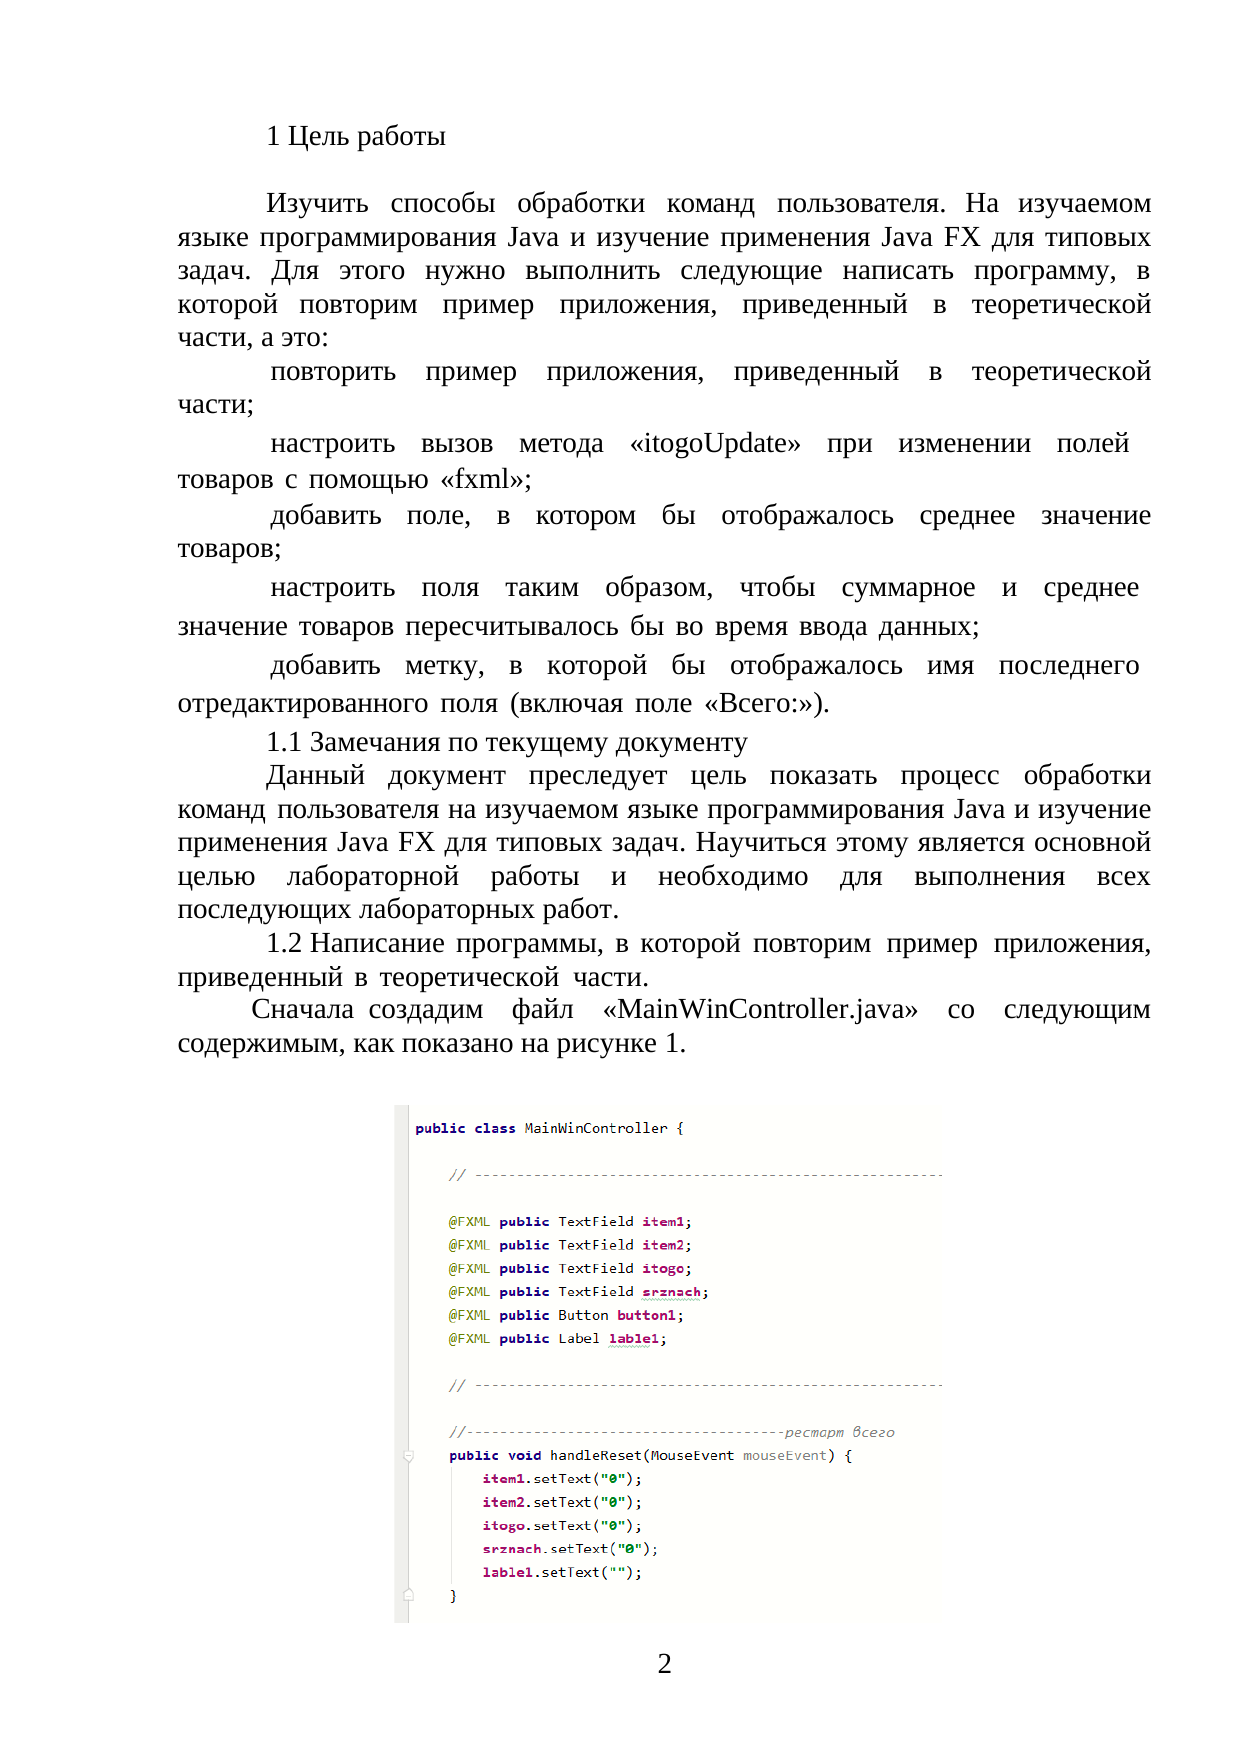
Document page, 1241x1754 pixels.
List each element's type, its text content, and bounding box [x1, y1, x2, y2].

text настроить поля таким образом, чтобы суммарное и среднее значение товаров пересчитывалось бы во время ввода данных; [177, 569, 1140, 642]
subtitle Замечания по текущему документу [177, 724, 1152, 757]
text повторить пример приложения, приведенный в теоретической части; [177, 353, 1152, 420]
table_header [166, 1105, 1163, 1636]
text Данный документ преследует цель показать процесс обработки команд пользователя на изучаемом языке программирования Java и изучение применения Java FX для типовых задач. Научиться этому является основной целью лабораторной работы и необходимо для выполнения всех последующих лабораторных работ. [177, 757, 1152, 925]
text добавить метку, в которой бы отображалось имя последнего отредактированного поля (включая поле «Всего:»). [177, 647, 1140, 719]
text Изучить способы обработки команд пользователя. На изучаемом языке программирования Java и изучение применения Java FX для типовых задач. Для этого нужно выполнить следующие написать программу, в которой повторим пример приложения, приведенный в теоретической части, а это: [177, 185, 1152, 353]
subtitle Написание программы, в которой повторим пример приложения, приведенный в теоретической части. [177, 925, 1152, 992]
picture [394, 1105, 942, 1623]
subtitle Цель работы [177, 118, 1152, 152]
text настроить вызов метода «itogoUpdate» при изменении полей товаров с помощью «fxml»; [177, 425, 1130, 494]
text добавить поле, в котором бы отображалось среднее значение товаров; [177, 497, 1152, 564]
text Сначала создадим файл «MainWinController.java» со следующим содержимым, как показано на рисунке 1. [177, 992, 1152, 1059]
